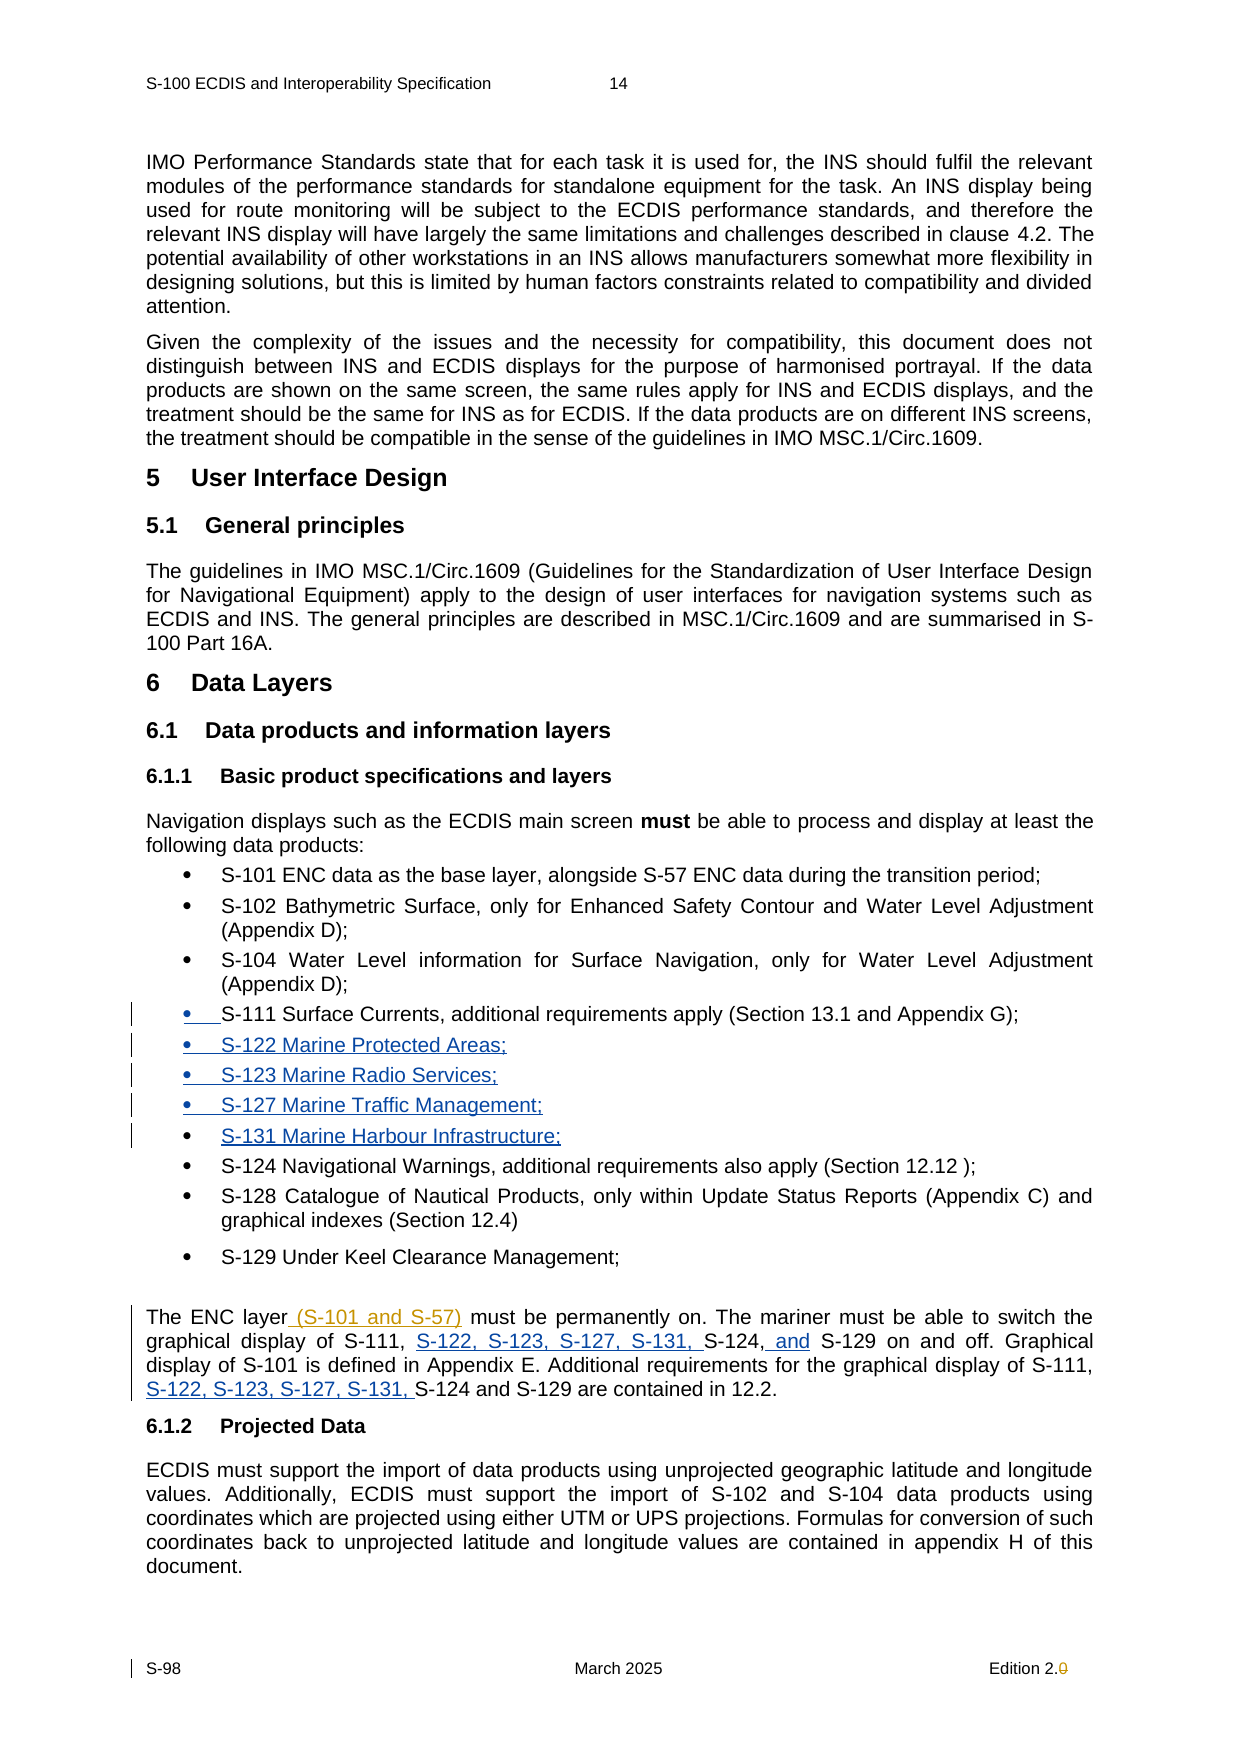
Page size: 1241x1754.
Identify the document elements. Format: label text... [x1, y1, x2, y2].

subtitle Data Layers [146, 668, 1094, 696]
text The guidelines in IMO MSC.1/Circ.1609 (Guidelines for the Standardization of User Interface Design for Navigational Equipment) apply to the design of user interfaces for navigation systems such as ECDIS and INS. The general principles are described in MSC.1/Circ.1609 and are summarised in S-100 Part 16A. [146, 559, 1094, 655]
subtitle User Interface Design [146, 462, 1094, 491]
list S-111 Surface Currents, additional requirements apply (Section 13.1 and Appendix G); [183, 1002, 1094, 1026]
text IMO Performance Standards state that for each task it is used for, the INS should fulfil the relevant modules of the performance standards for standalone equipment for the task. An INS display being used for route monitoring will be subject to the ECDIS performance standards, and therefore the relevant INS display will have largely the same limitations and challenges described in clause 4.2. The potential availability of other workstations in an INS allows manufacturers somewhat more flexibility in designing solutions, but this is limited by human factors constraints related to compatibility and divided attention. [146, 150, 1094, 318]
list S-129 Under Keel Clearance Management; [183, 1244, 1094, 1269]
subtitle General principles [146, 512, 1094, 538]
list S-102 Bathymetric Surface, only for Enhanced Safety Contour and Water Level Adjustment (Appendix D); [183, 894, 1094, 942]
subtitle Basic product specifications and layers [146, 764, 1094, 788]
text ECDIS must support the import of data products using unprojected geographic latitude and longitude values. Additionally, ECDIS must support the import of S-102 and S-104 data products using coordinates which are projected using either UTM or UPS projections. Formulas for conversion of such coordinates back to unprojected latitude and longitude values are contained in appendix H of this document. [146, 1458, 1094, 1578]
subtitle Projected Data [146, 1413, 1094, 1437]
list S-128 Catalogue of Nautical Products, only within Update Status Reports (Appendix C) and graphical indexes (Section 12.4) [183, 1184, 1094, 1232]
text Given the complexity of the issues and the necessity for compatibility, this document does not distinguish between INS and ECDIS displays for the purpose of harmonised portrayal. If the data products are shown on the same screen, the same rules apply for INS and ECDIS displays, and the treatment should be the same for INS as for ECDIS. If the data products are on different INS screens, the treatment should be compatible in the sense of the guidelines in IMO MSC.1/Circ.1609. [146, 330, 1094, 450]
list S-124 Navigational Warnings, additional requirements also apply (Section 12.12 ); [183, 1154, 1094, 1178]
list S-104 Water Level information for Surface Navigation, only for Water Level Adjustment (Appendix D); [183, 948, 1094, 996]
text The ENC layer must be permanently on. The mariner must be able to switch the graphical display of S-111, S-124, S-129 on and off. Graphical display of S-101 is defined in Appendix E. Additional requirements for the graphical display of S-111, S-124 and S-129 are contained in 12.2. [146, 1305, 1094, 1401]
list S-101 ENC data as the base layer, alongside S-57 ENC data during the transition period; [183, 863, 1094, 887]
subtitle Data products and information layers [146, 717, 1094, 743]
text Navigation displays such as the ECDIS main screen must be able to process and display at least the following data products: [146, 809, 1094, 857]
